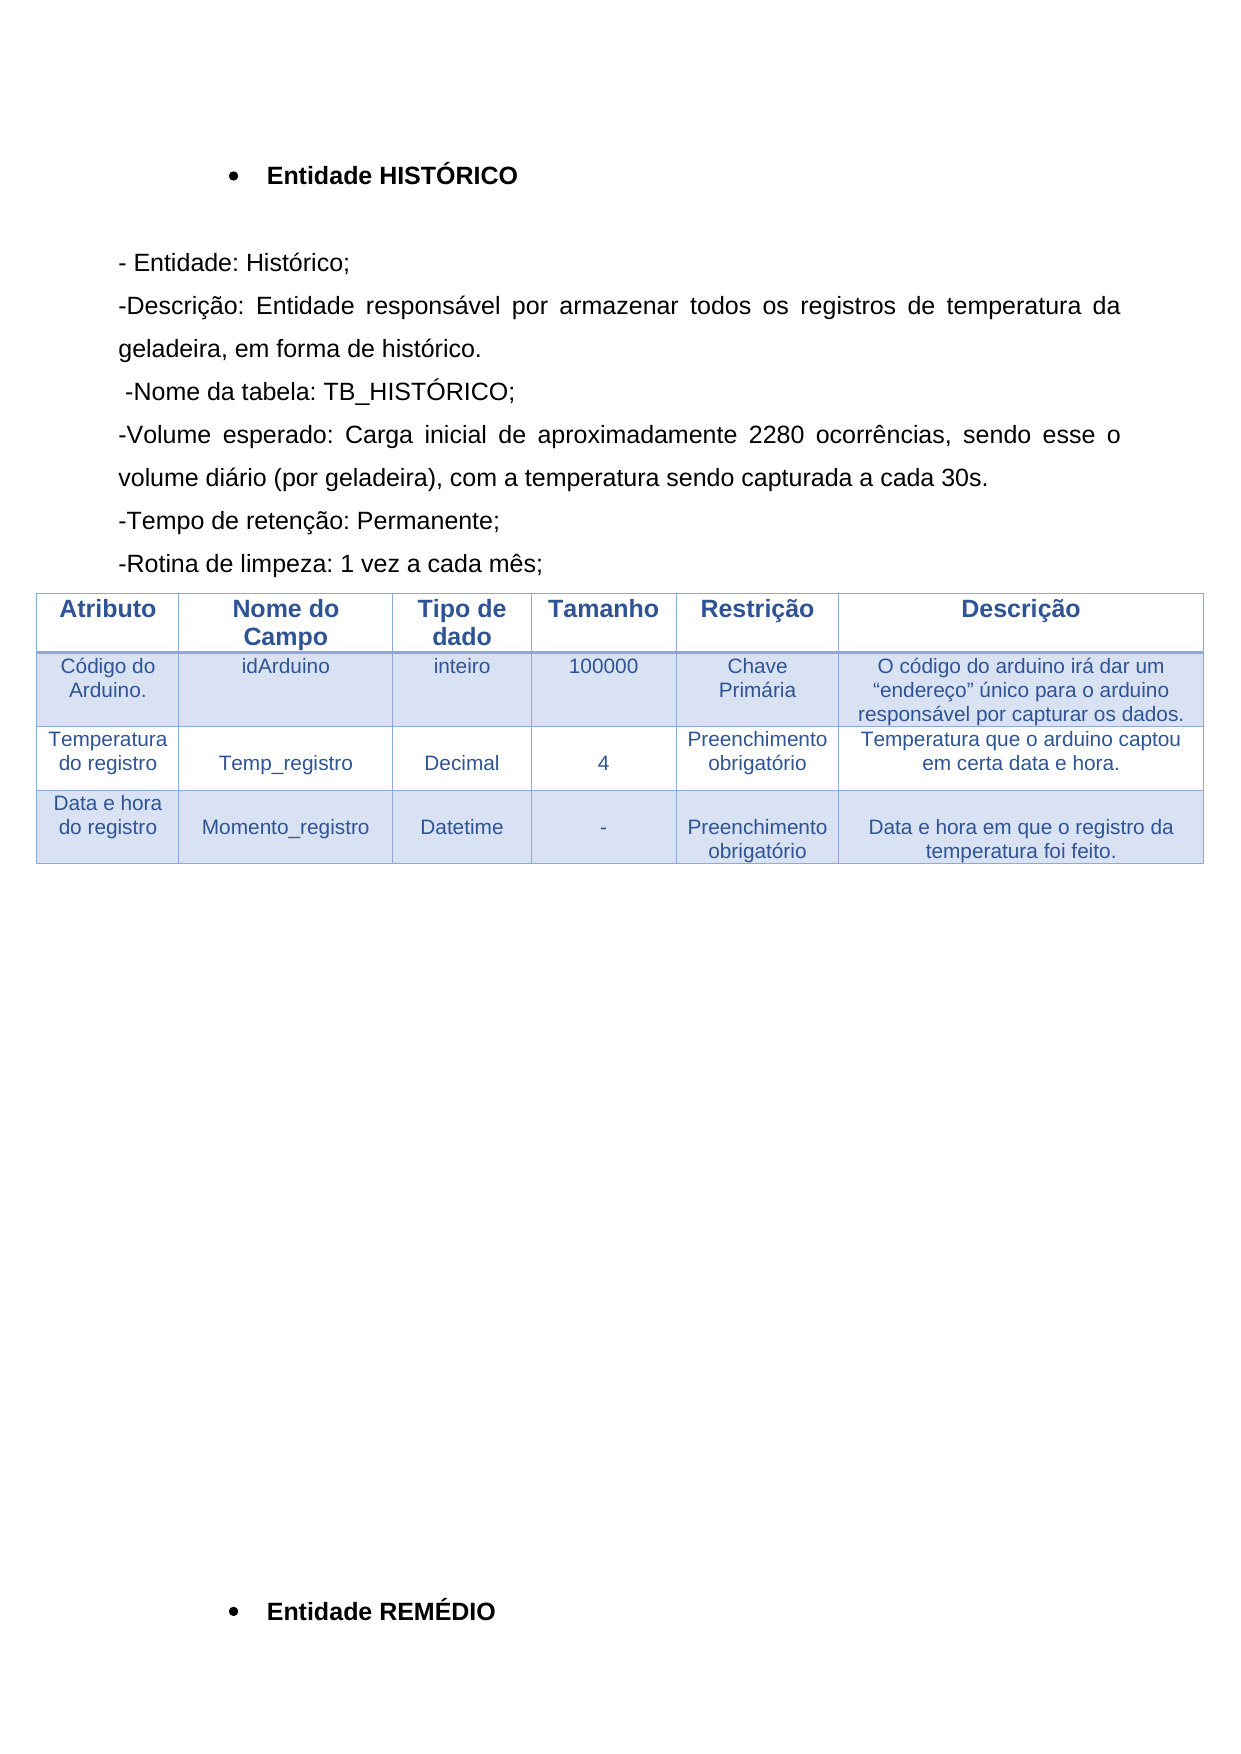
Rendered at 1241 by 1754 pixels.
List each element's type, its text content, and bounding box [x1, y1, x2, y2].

table_header Nome do Campo [179, 594, 392, 651]
table_cell inteiro [393, 654, 531, 726]
table_cell - [532, 791, 676, 863]
text -Descrição: Entidade responsável por armazenar todos os registros de temperatura da geladeira, em forma de histórico. [118, 291, 1122, 363]
table_header Restrição [677, 594, 838, 651]
table_cell 4 [532, 727, 676, 790]
table_header Tamanho [532, 594, 676, 651]
table_cell Temp_registro [179, 727, 392, 790]
table_cell Código do Arduino. [37, 654, 178, 726]
table_header Tipo de dado [393, 594, 531, 651]
text -Nome da tabela: TB_HISTÓRICO; [118, 377, 1122, 406]
table_cell Temperatura do registro [37, 727, 178, 790]
table_cell 100000 [532, 654, 676, 726]
table_cell Datetime [393, 791, 531, 863]
text -Tempo de retenção: Permanente; [118, 506, 1122, 535]
table_cell Data e hora em que o registro da temperatura foi feito. [839, 791, 1203, 863]
table_header Descrição [839, 594, 1203, 651]
text -Volume esperado: Carga inicial de aproximadamente 2280 ocorrências, sendo esse o volume diário (por geladeira), com a temperatura sendo capturada a cada 30s. [118, 420, 1122, 492]
text -Rotina de limpeza: 1 vez a cada mês; [118, 549, 1122, 578]
list Entidade REMÉDIO [229, 1597, 1122, 1626]
text - Entidade: Histórico; [118, 248, 1122, 276]
table_cell Decimal [393, 727, 531, 790]
table_cell Chave Primária [677, 654, 838, 726]
table_cell Temperatura que o arduino captou em certa data e hora. [839, 727, 1203, 790]
table_cell Preenchimento obrigatório [677, 791, 838, 863]
table_cell Momento_registro [179, 791, 392, 863]
table_cell O código do arduino irá dar um “endereço” único para o arduino responsável por capturar os dados. [839, 654, 1203, 726]
table_cell Data e hora do registro [37, 791, 178, 863]
table_header Atributo [37, 594, 178, 651]
list Entidade HISTÓRICO [229, 161, 1122, 190]
table_cell Preenchimento obrigatório [677, 727, 838, 790]
table_cell idArduino [179, 654, 392, 726]
